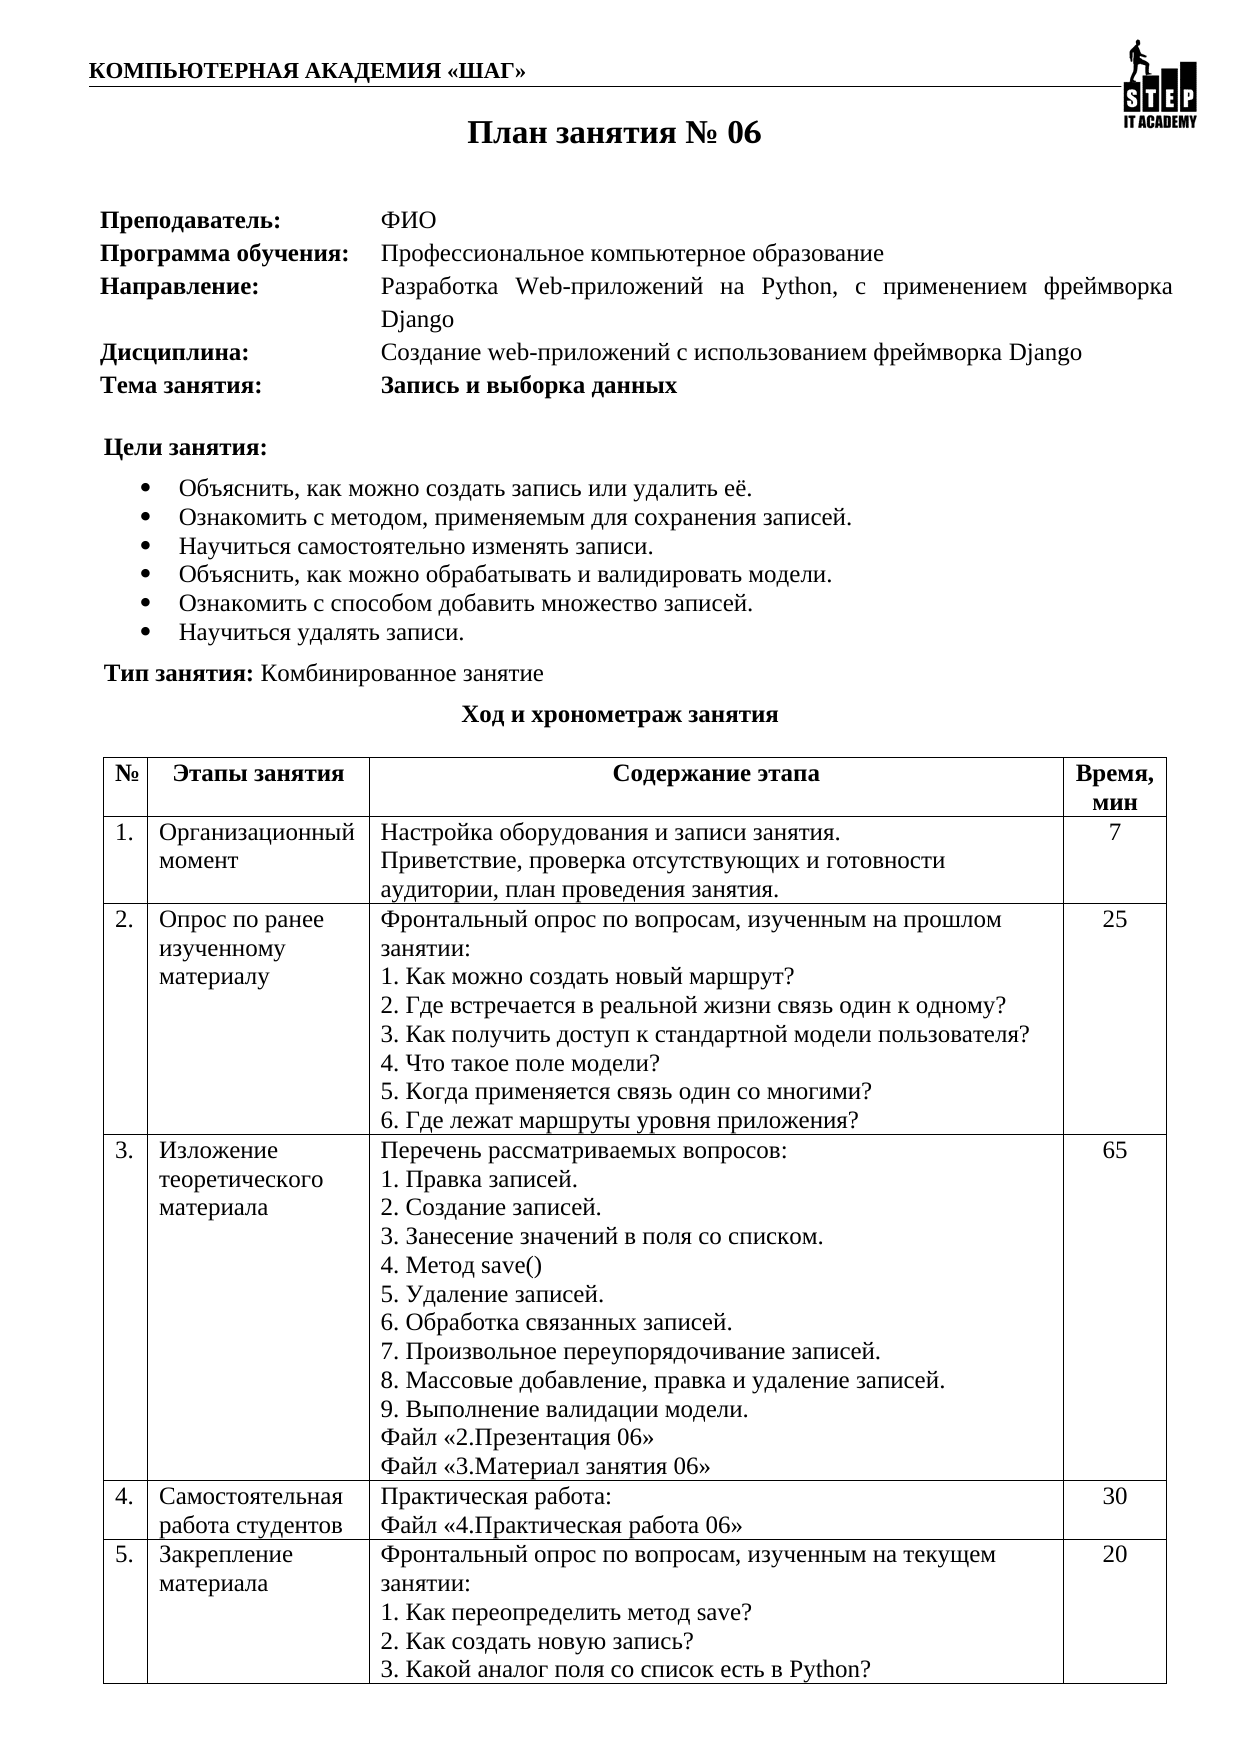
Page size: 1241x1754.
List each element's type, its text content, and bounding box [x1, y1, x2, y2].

text Цели занятия: [103, 432, 1152, 461]
table_cell Разработка Web-приложений на Python, с применением фреймворка Django [369, 271, 1184, 337]
table_cell Тема занятия: [89, 370, 369, 403]
table_cell 20 [1064, 1540, 1166, 1683]
table_header Этапы занятия [148, 758, 369, 816]
table_cell Опрос по ранее изученному материалу [148, 904, 369, 1134]
table_cell Изложение теоретического материала [148, 1135, 369, 1480]
table_cell 25 [1064, 904, 1166, 1134]
table_cell Направление: [89, 271, 369, 337]
table_cell 2. [104, 904, 147, 1134]
table_cell Фронтальный опрос по вопросам, изученным на прошлом занятии: Как можно создать новый маршрут? Где встречается в реальной жизни связь один к одному? Как получить доступ к стандартной модели пользователя? Что такое поле модели? Когда применяется связь один со многими? Где лежат маршруты уровня приложения? [370, 904, 1063, 1134]
table_cell Организационный момент [148, 817, 369, 903]
list Ознакомить с способом добавить множество записей. [141, 588, 1152, 617]
table_cell 7 [1064, 817, 1166, 903]
list Научиться самостоятельно изменять записи. [141, 531, 1152, 559]
table_header ФИО [369, 205, 1184, 238]
table_cell Программа обучения: [89, 238, 369, 271]
table_cell 4. [104, 1481, 147, 1538]
table_cell Настройка оборудования и записи занятия. Приветствие, проверка отсутствующих и готовности аудитории, план проведения занятия. [370, 817, 1063, 903]
table_cell Создание web-приложений с использованием фреймворка Django [369, 337, 1184, 370]
table_cell Самостоятельная работа студентов [148, 1481, 369, 1538]
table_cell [370, 1540, 1063, 1683]
subtitle План занятия № 06 [126, 112, 1152, 151]
picture [1120, 34, 1198, 128]
list Научиться удалять записи. [141, 617, 1152, 646]
table_cell Практическая работа: Файл «4.Практическая работа 06» [370, 1481, 1063, 1538]
text Ход и хронометраж занятия [89, 699, 1152, 728]
table_header Преподаватель: [89, 205, 369, 238]
table_cell 1. [104, 817, 147, 903]
table_cell 3. [104, 1135, 147, 1480]
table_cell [148, 1540, 369, 1683]
table_cell Дисциплина: [89, 337, 369, 370]
table_cell Запись и выборка данных [369, 370, 1184, 403]
table_cell 5. [104, 1540, 147, 1683]
list Объяснить, как можно обрабатывать и валидировать модели. [141, 559, 1152, 588]
table_cell Профессиональное компьютерное образование [369, 238, 1184, 271]
table_cell 65 [1064, 1135, 1166, 1480]
table_cell 30 [1064, 1481, 1166, 1538]
table_cell Перечень рассматриваемых вопросов: Правка записей. Создание записей. Занесение значений в поля со списком. Метод save() Удаление записей. Обработка связанных записей. Произвольное переупорядочивание записей. Массовые добавление, правка и удаление записей. Выполнение валидации модели. Файл «2.Презентация 06» Файл «3.Материал занятия 06» [370, 1135, 1063, 1480]
table_header Время, мин [1064, 758, 1166, 816]
list Объяснить, как можно создать запись или удалить её. [141, 473, 1152, 502]
text Тип занятия: Комбинированное занятие [103, 658, 1152, 687]
list Ознакомить с методом, применяемым для сохранения записей. [141, 502, 1152, 531]
table_header № [104, 758, 147, 816]
table_header Содержание этапа [370, 758, 1063, 816]
